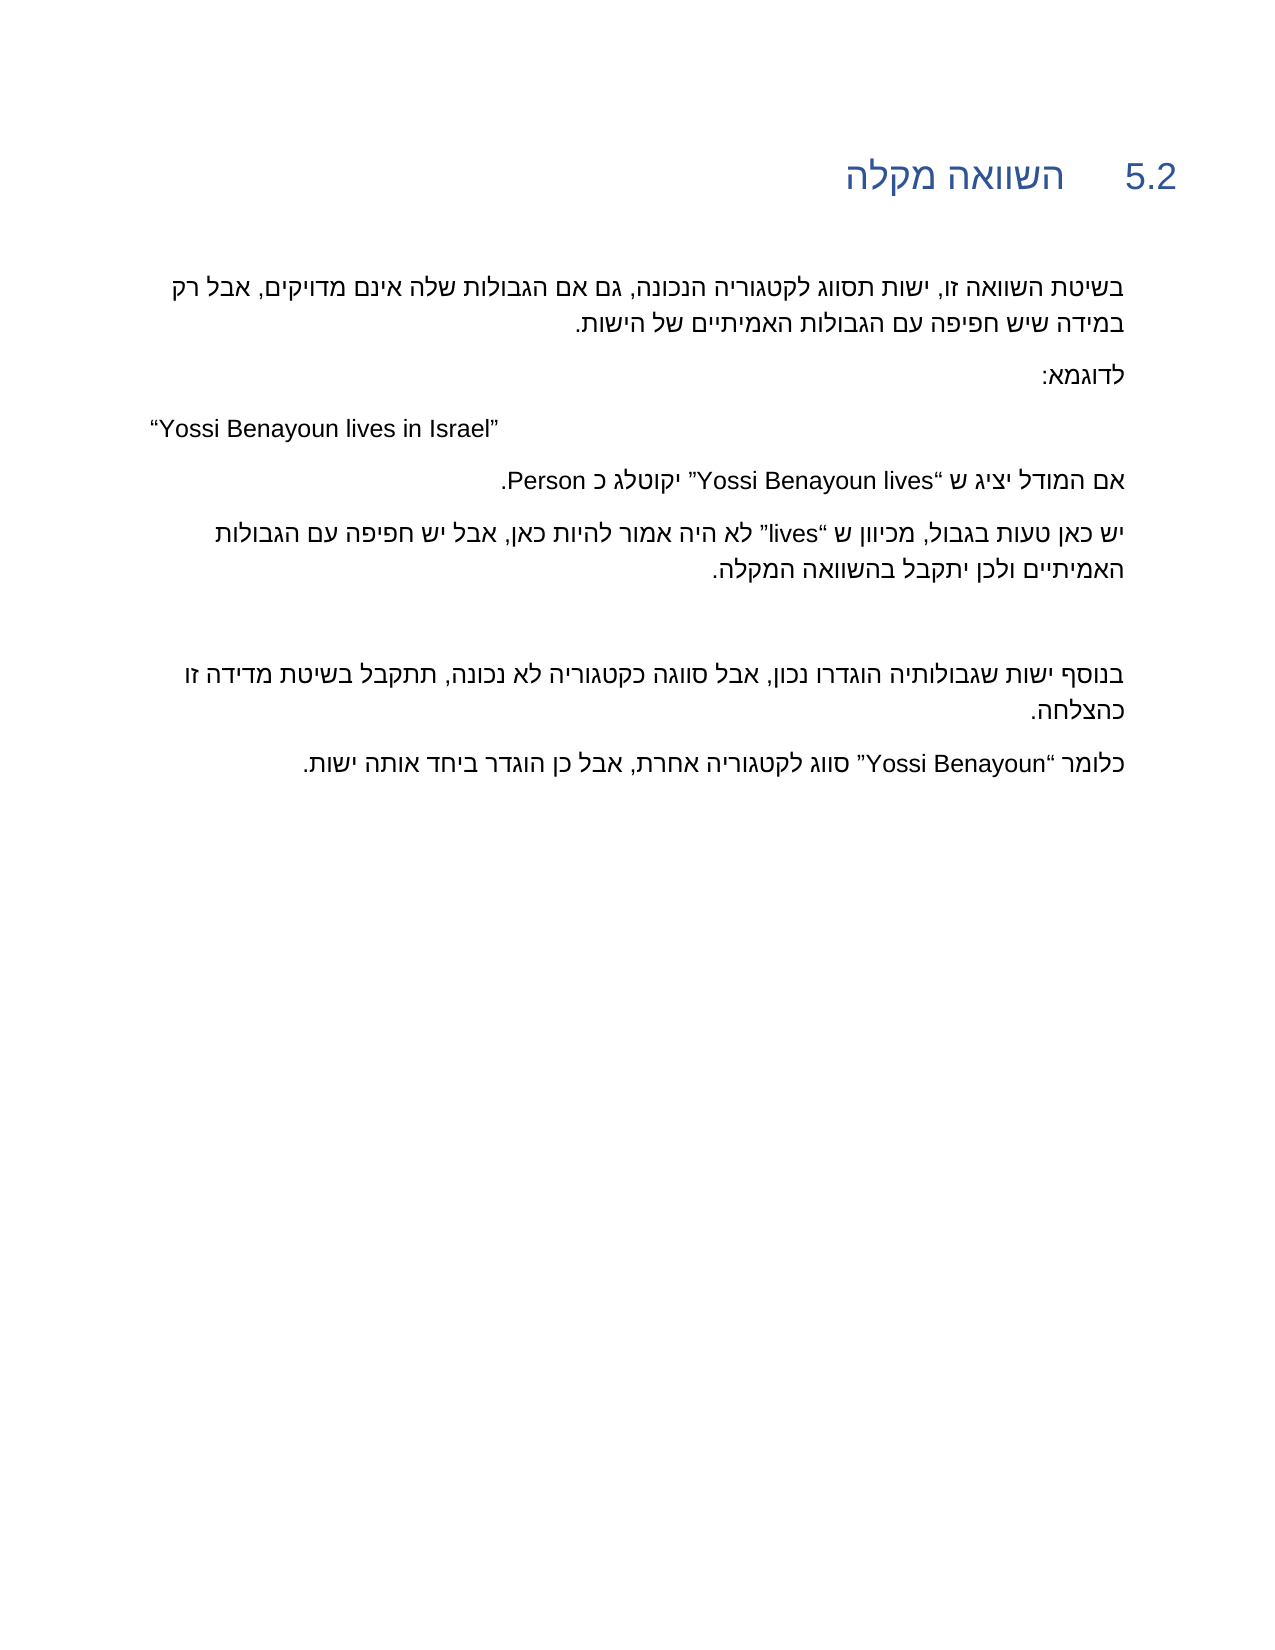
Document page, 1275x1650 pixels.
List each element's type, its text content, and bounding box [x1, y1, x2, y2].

text יש כאן טעות בגבול, מכיוון ש “lives” לא היה אמור להיות כאן, אבל יש חפיפה עם הגבולות האמיתיים ולכן יתקבל בהשוואה המקלה. [150, 519, 1125, 584]
text לדוגמא: [150, 361, 1125, 390]
text אם המודל יציג ש “Yossi Benayoun lives” יקוטלג כ Person. [150, 466, 1125, 495]
text כלומר “Yossi Benayoun” סווג לקטגוריה אחרת, אבל כן הוגדר ביחד אותה ישות. [150, 749, 1125, 777]
text בשיטת השוואה זו, ישות תסווג לקטגוריה הנכונה, גם אם הגבולות שלה אינם מדויקים, אבל רק במידה שיש חפיפה עם הגבולות האמיתיים של הישות. [150, 273, 1125, 337]
text בנוסף ישות שגבולותיה הוגדרו נכון, אבל סווגה כקטגוריה לא נכונה, תתקבל בשיטת מדידה זו כהצלחה. [150, 660, 1125, 725]
subtitle השוואה מקלה [150, 154, 1125, 197]
text “Yossi Benayoun lives in Israel” [150, 414, 1125, 442]
